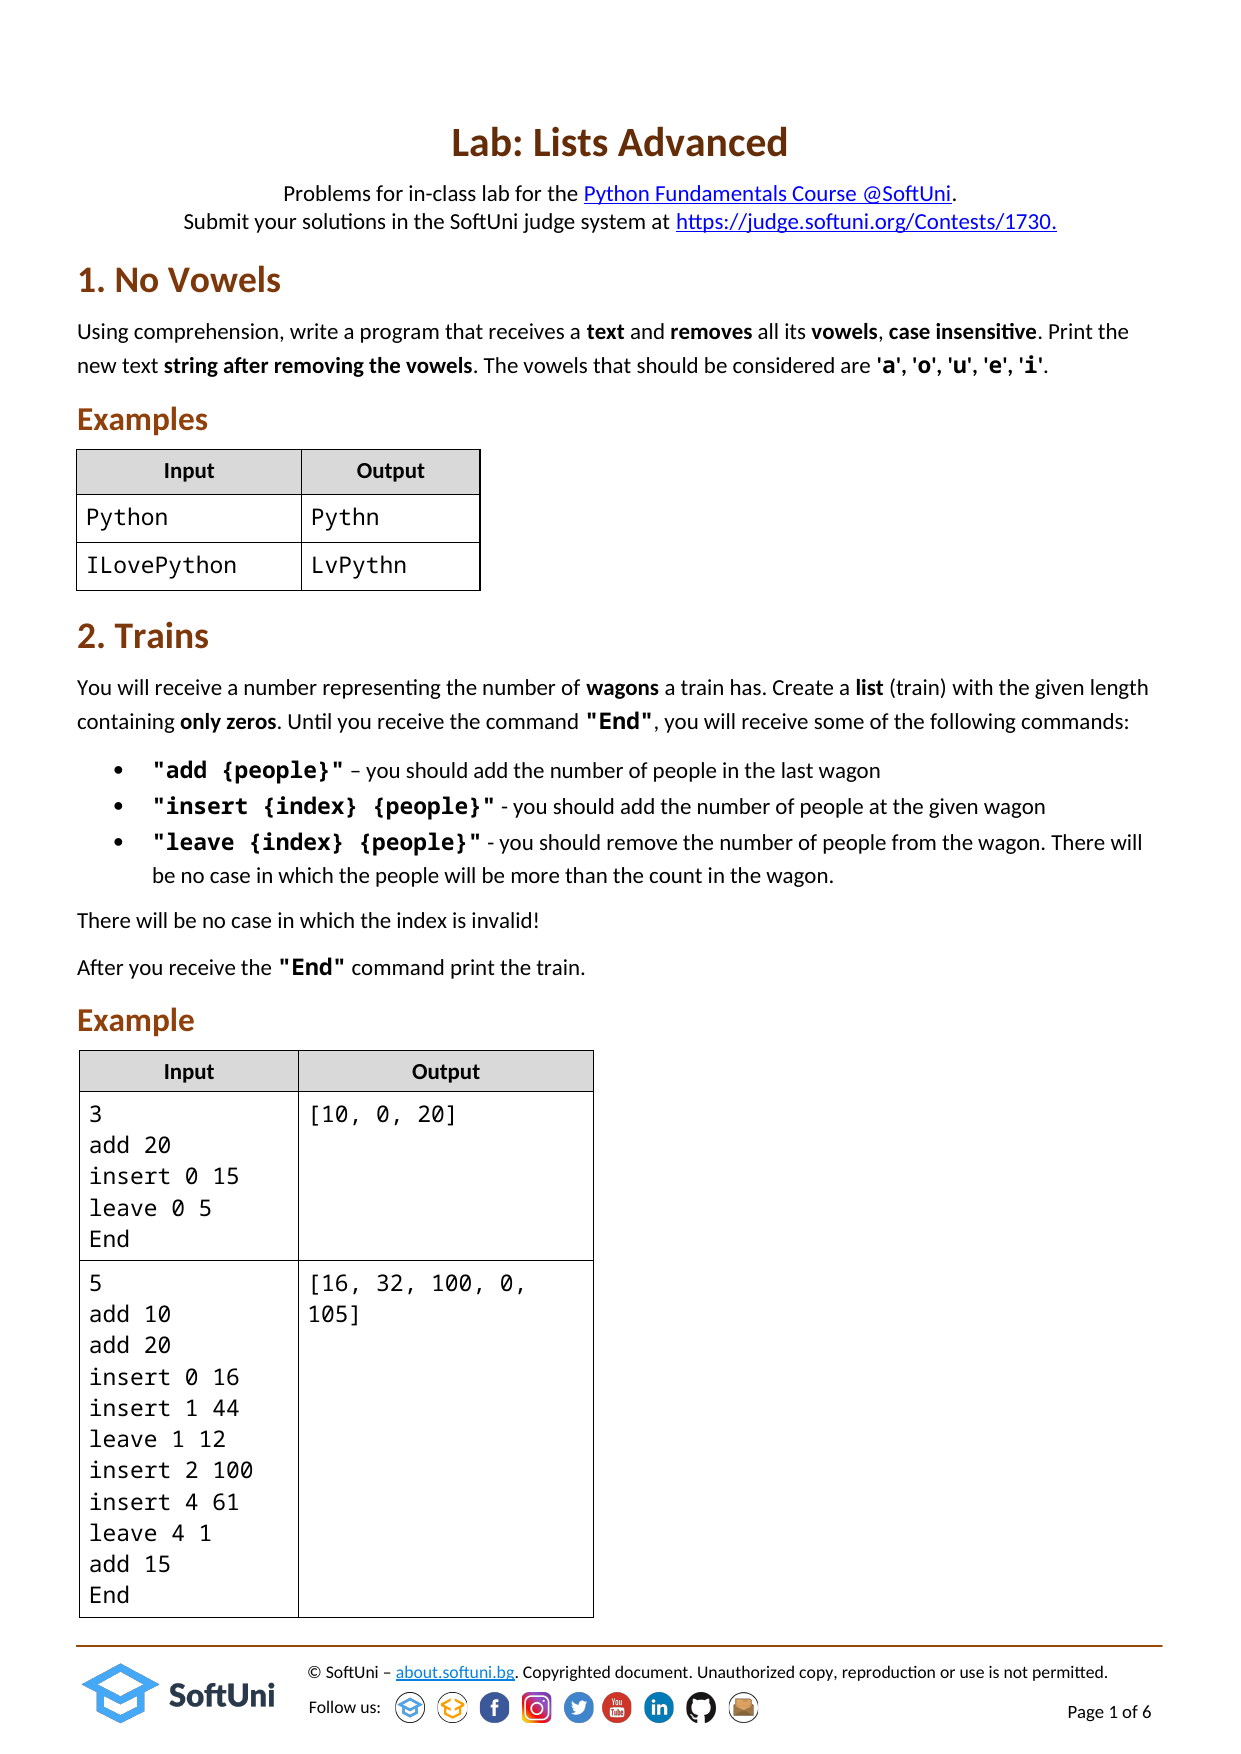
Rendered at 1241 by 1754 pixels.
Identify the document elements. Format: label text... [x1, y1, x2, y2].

table_header Output [299, 1051, 593, 1091]
table_cell [16, 32, 100, 0, 105] [299, 1261, 593, 1617]
table_cell Pythn [302, 495, 479, 542]
text There will be no case in which the index is invalid! [77, 906, 1163, 934]
subtitle Examples [77, 398, 1163, 439]
table_cell [10, 0, 20] [299, 1092, 593, 1260]
list "add {people}" – you should add the number of people in the last wagon [114, 754, 1163, 785]
text You will receive a number representing the number of wagons a train has. Create a list (train) with the given length containing only zeros. Until you receive the command "End", you will receive some of the following commands: [77, 673, 1163, 737]
table_cell LvPythn [302, 543, 479, 590]
subtitle Lab: Lists Advanced [77, 116, 1163, 167]
text Using comprehension, write a program that receives a text and removes all its vowels, case insensitive. Print the new text string after removing the vowels. The vowels that should be considered are 'a', 'o', 'u', 'e', 'i'. [77, 317, 1163, 381]
picture [602, 1692, 632, 1723]
picture [665, 1714, 674, 1723]
picture [479, 1692, 510, 1723]
table_header Output [302, 450, 479, 494]
table_cell Python [77, 495, 301, 542]
picture [644, 1714, 653, 1723]
picture [75, 1658, 281, 1729]
subtitle Trains [77, 612, 1163, 657]
picture [564, 1692, 594, 1723]
table_cell 3 add 20 insert 0 15 leave 0 5 End [80, 1092, 298, 1260]
text Problems for in-class lab for the Python Fundamentals Course @SoftUni. [77, 179, 1163, 207]
picture [686, 1692, 716, 1723]
table_header Input [77, 450, 301, 494]
table_header Input [80, 1051, 298, 1091]
text After you receive the "End" command print the train. [77, 950, 1163, 982]
picture [522, 1692, 552, 1723]
picture [395, 1692, 425, 1723]
subtitle No Vowels [77, 256, 1163, 302]
picture [658, 1705, 667, 1714]
picture [728, 1692, 759, 1723]
picture [665, 1692, 674, 1701]
picture [644, 1692, 653, 1701]
text Submit your solutions in the SoftUni judge system at https://judge.softuni.org/Contests/1730. [77, 207, 1163, 235]
list "leave {index} {people}" - you should remove the number of people from the wagon. There will be no case in which the people will be more than the count in the wagon. [114, 826, 1163, 889]
table_cell ILovePython [77, 543, 301, 590]
picture [437, 1692, 468, 1723]
table_cell 5 add 10 add 20 insert 0 16 insert 1 44 leave 1 12 insert 2 100 insert 4 61 leave 4 1 add 15 End [80, 1261, 298, 1617]
list "insert {index} {people}" - you should add the number of people at the given wagon [114, 790, 1163, 821]
subtitle Example [77, 999, 1163, 1039]
